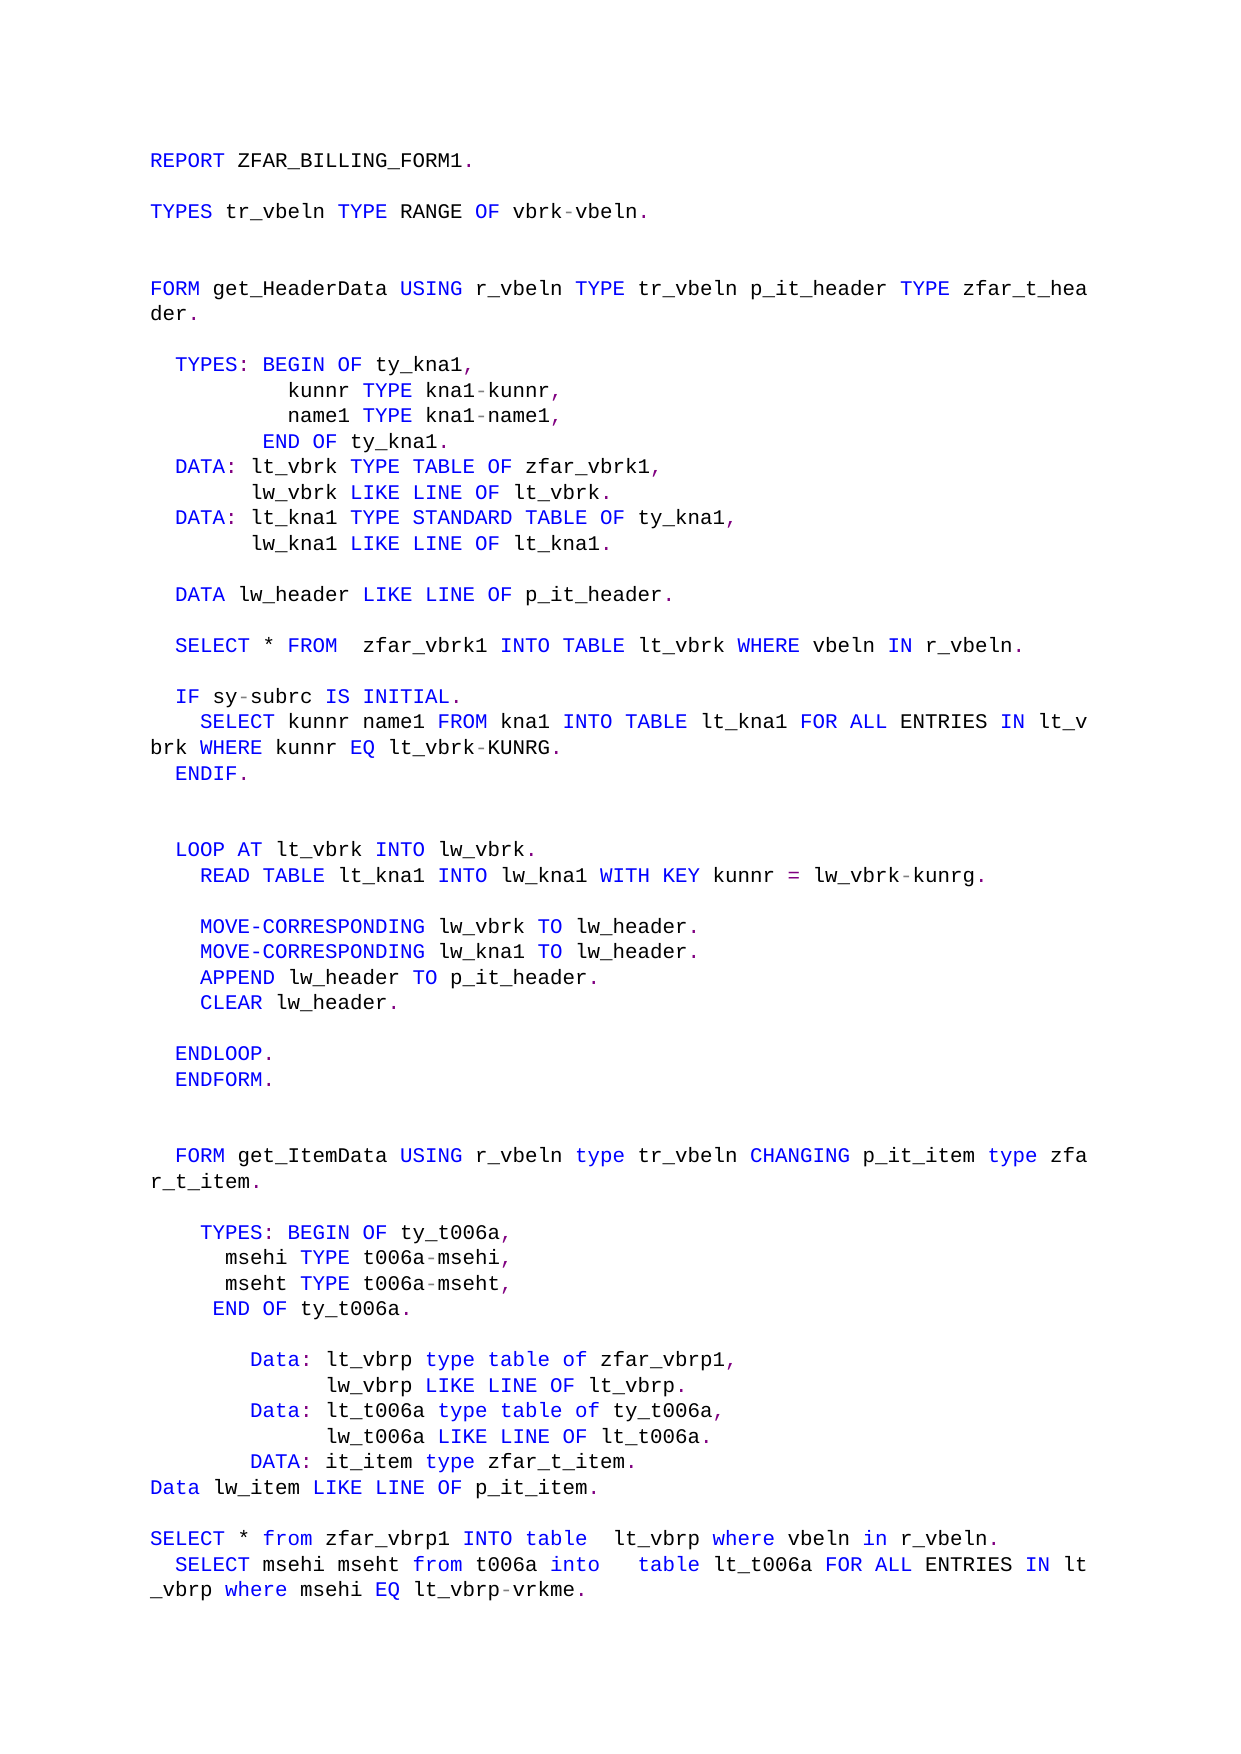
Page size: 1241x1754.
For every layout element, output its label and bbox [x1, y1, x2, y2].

text [150, 150, 1090, 1603]
